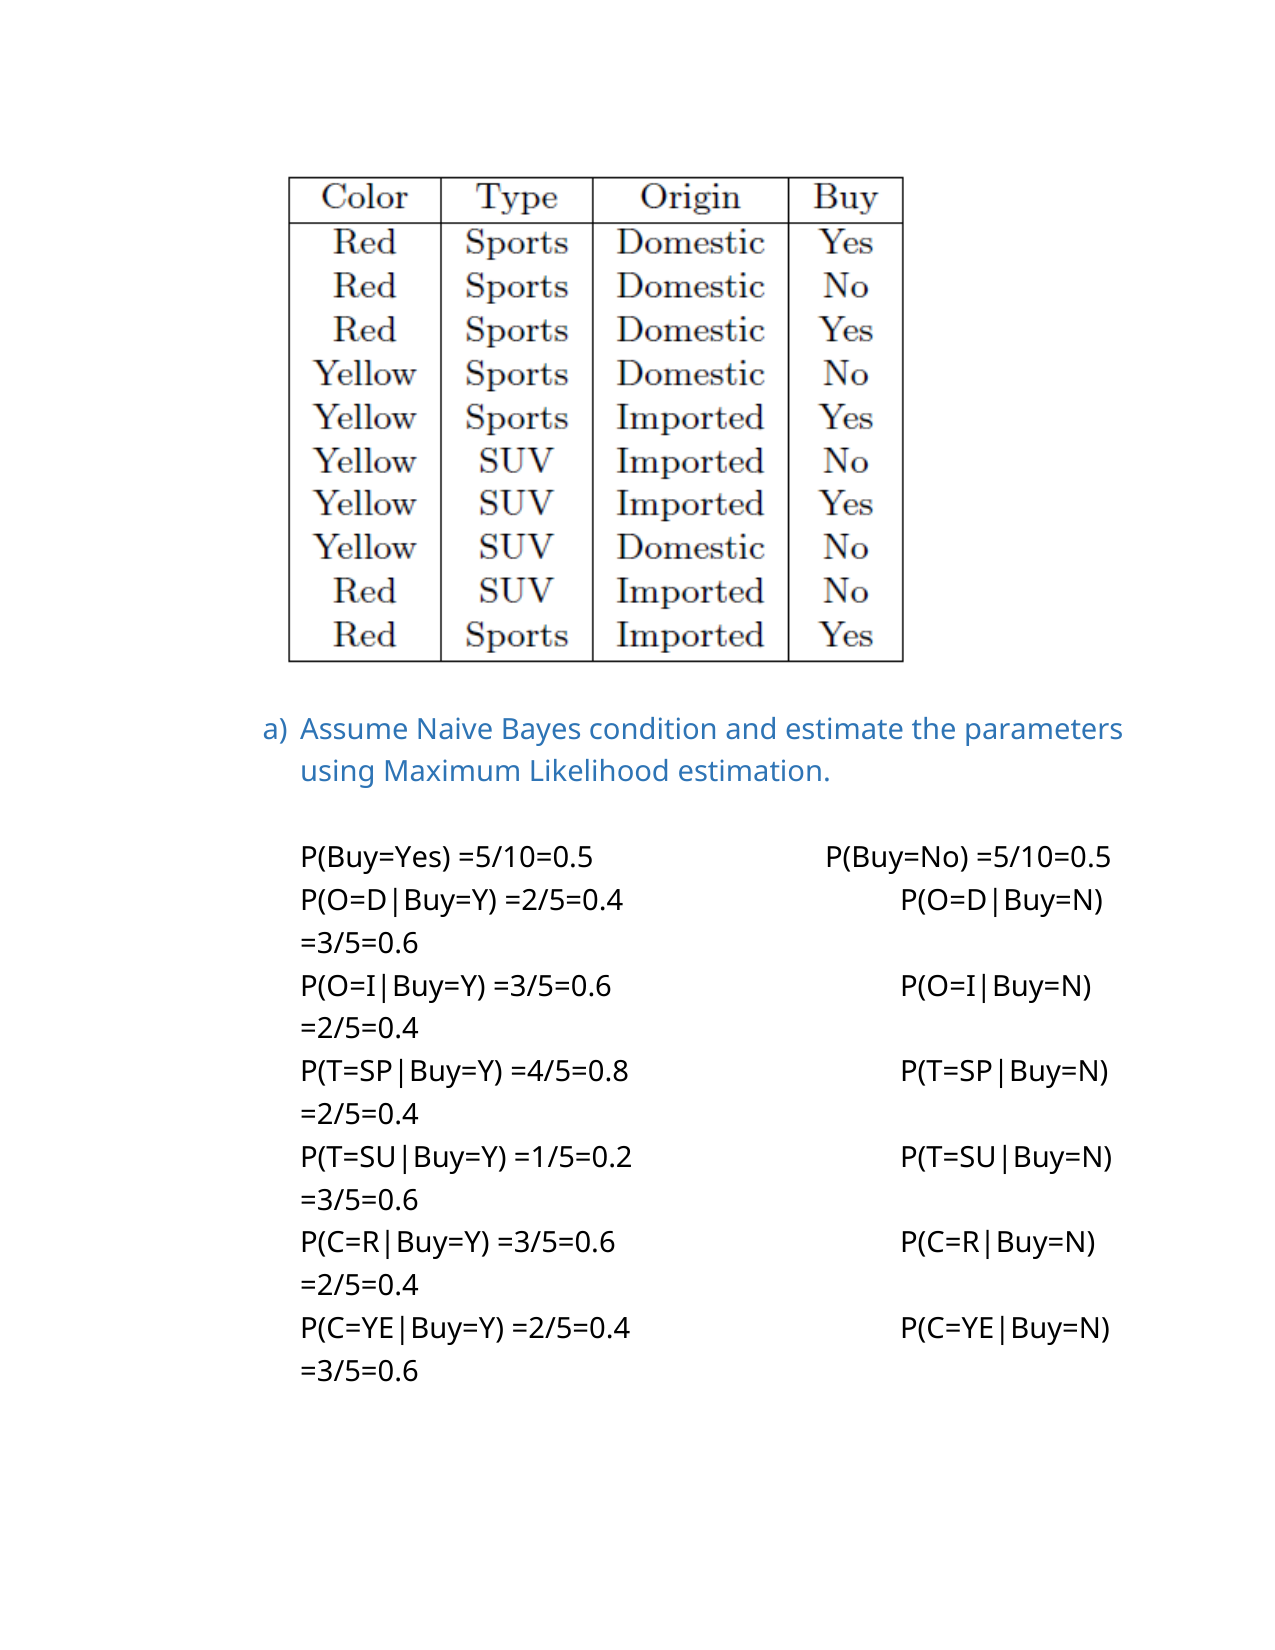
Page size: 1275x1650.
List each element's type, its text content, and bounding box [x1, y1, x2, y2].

list P(T=SU|Buy=Y) =1/5=0.2 P(T=SU|Buy=N) =3/5=0.6 [300, 1136, 1125, 1218]
list P(Buy=Yes) =5/10=0.5 P(Buy=No) =5/10=0.5 [300, 836, 1125, 876]
list P(O=I|Buy=Y) =3/5=0.6 P(O=I|Buy=N) =2/5=0.4 [300, 965, 1125, 1047]
list P(O=D|Buy=Y) =2/5=0.4 P(O=D|Buy=N) =3/5=0.6 [300, 879, 1125, 962]
list P(C=YE|Buy=Y) =2/5=0.4 P(C=YE|Buy=N) =3/5=0.6 [300, 1307, 1125, 1390]
picture [262, 150, 929, 689]
list Assume Naive Bayes condition and estimate the parameters using Maximum Likelihood estimation. [262, 708, 1125, 790]
list P(T=SP|Buy=Y) =4/5=0.8 P(T=SP|Buy=N) =2/5=0.4 [300, 1050, 1125, 1133]
list P(C=R|Buy=Y) =3/5=0.6 P(C=R|Buy=N) =2/5=0.4 [300, 1222, 1125, 1304]
